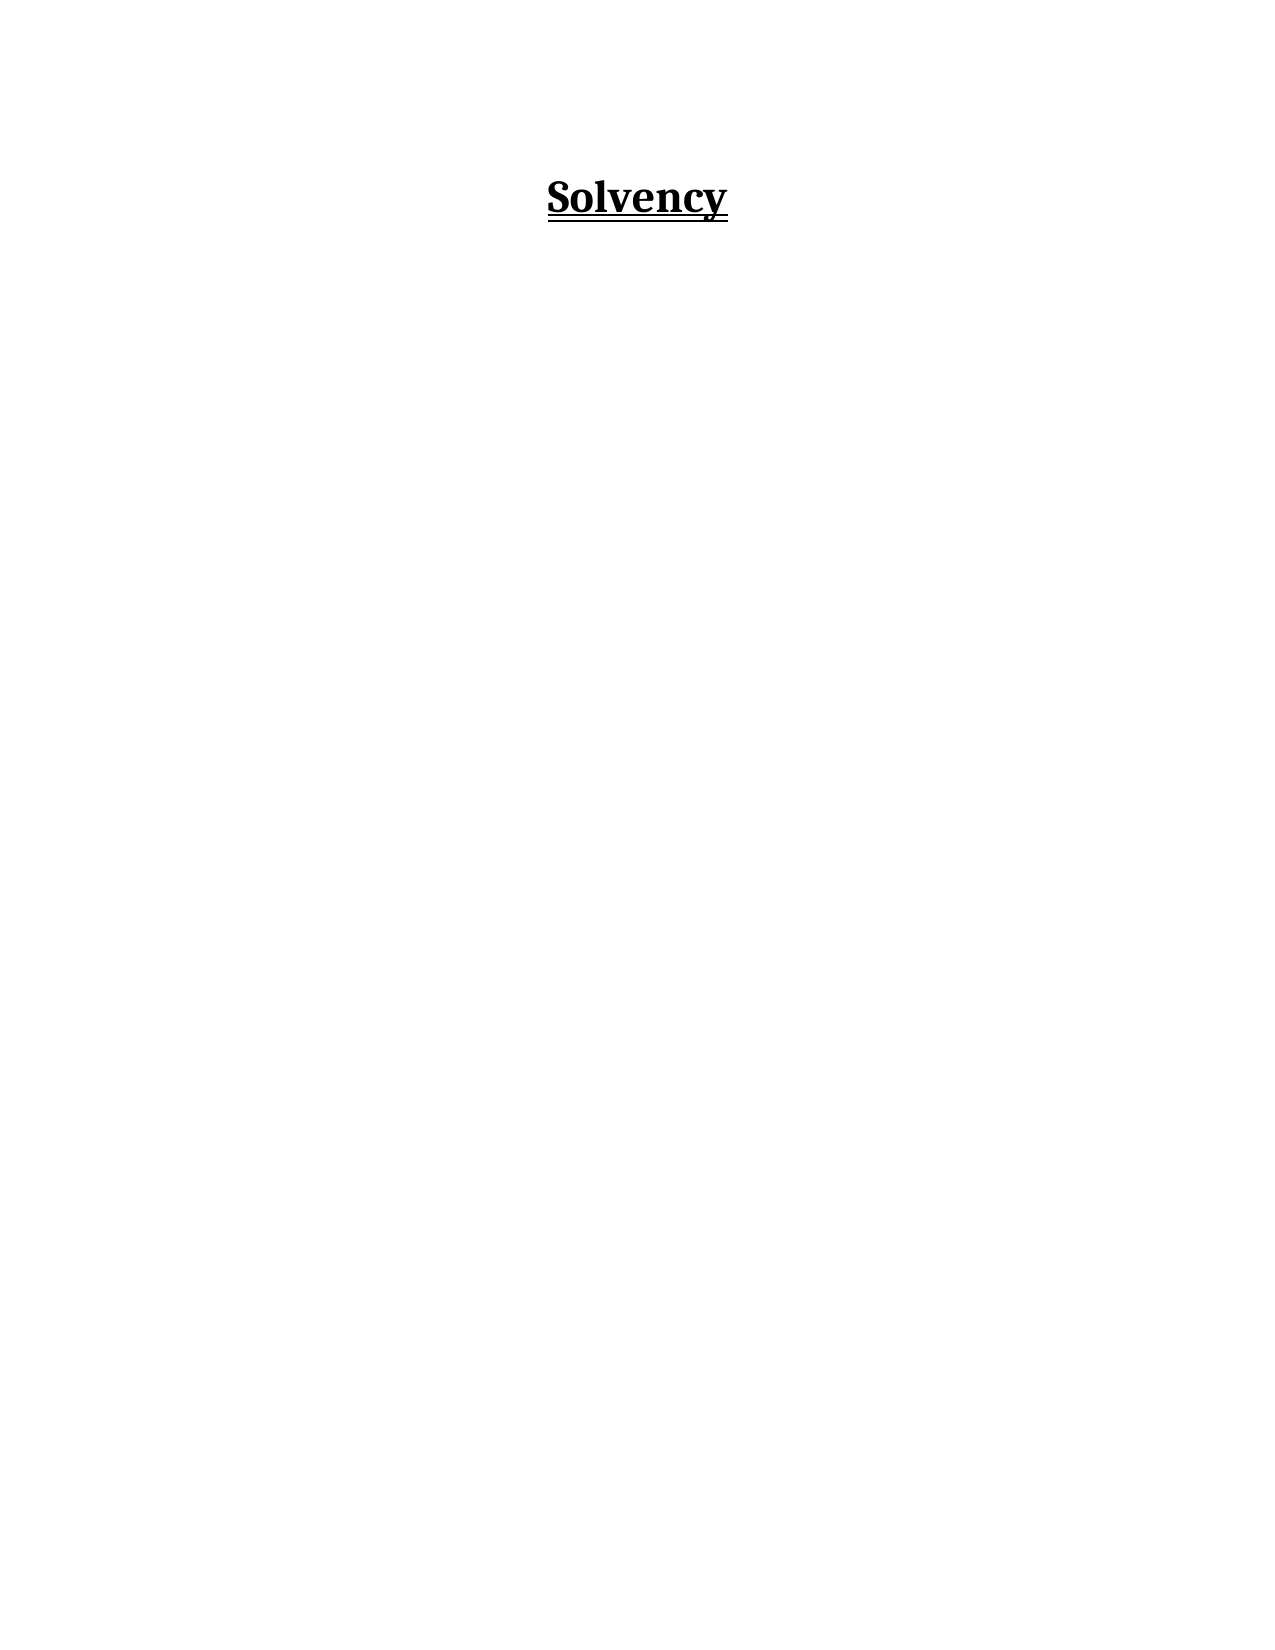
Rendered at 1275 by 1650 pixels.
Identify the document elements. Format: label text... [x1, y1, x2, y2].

subtitle Solvency [150, 171, 1125, 223]
